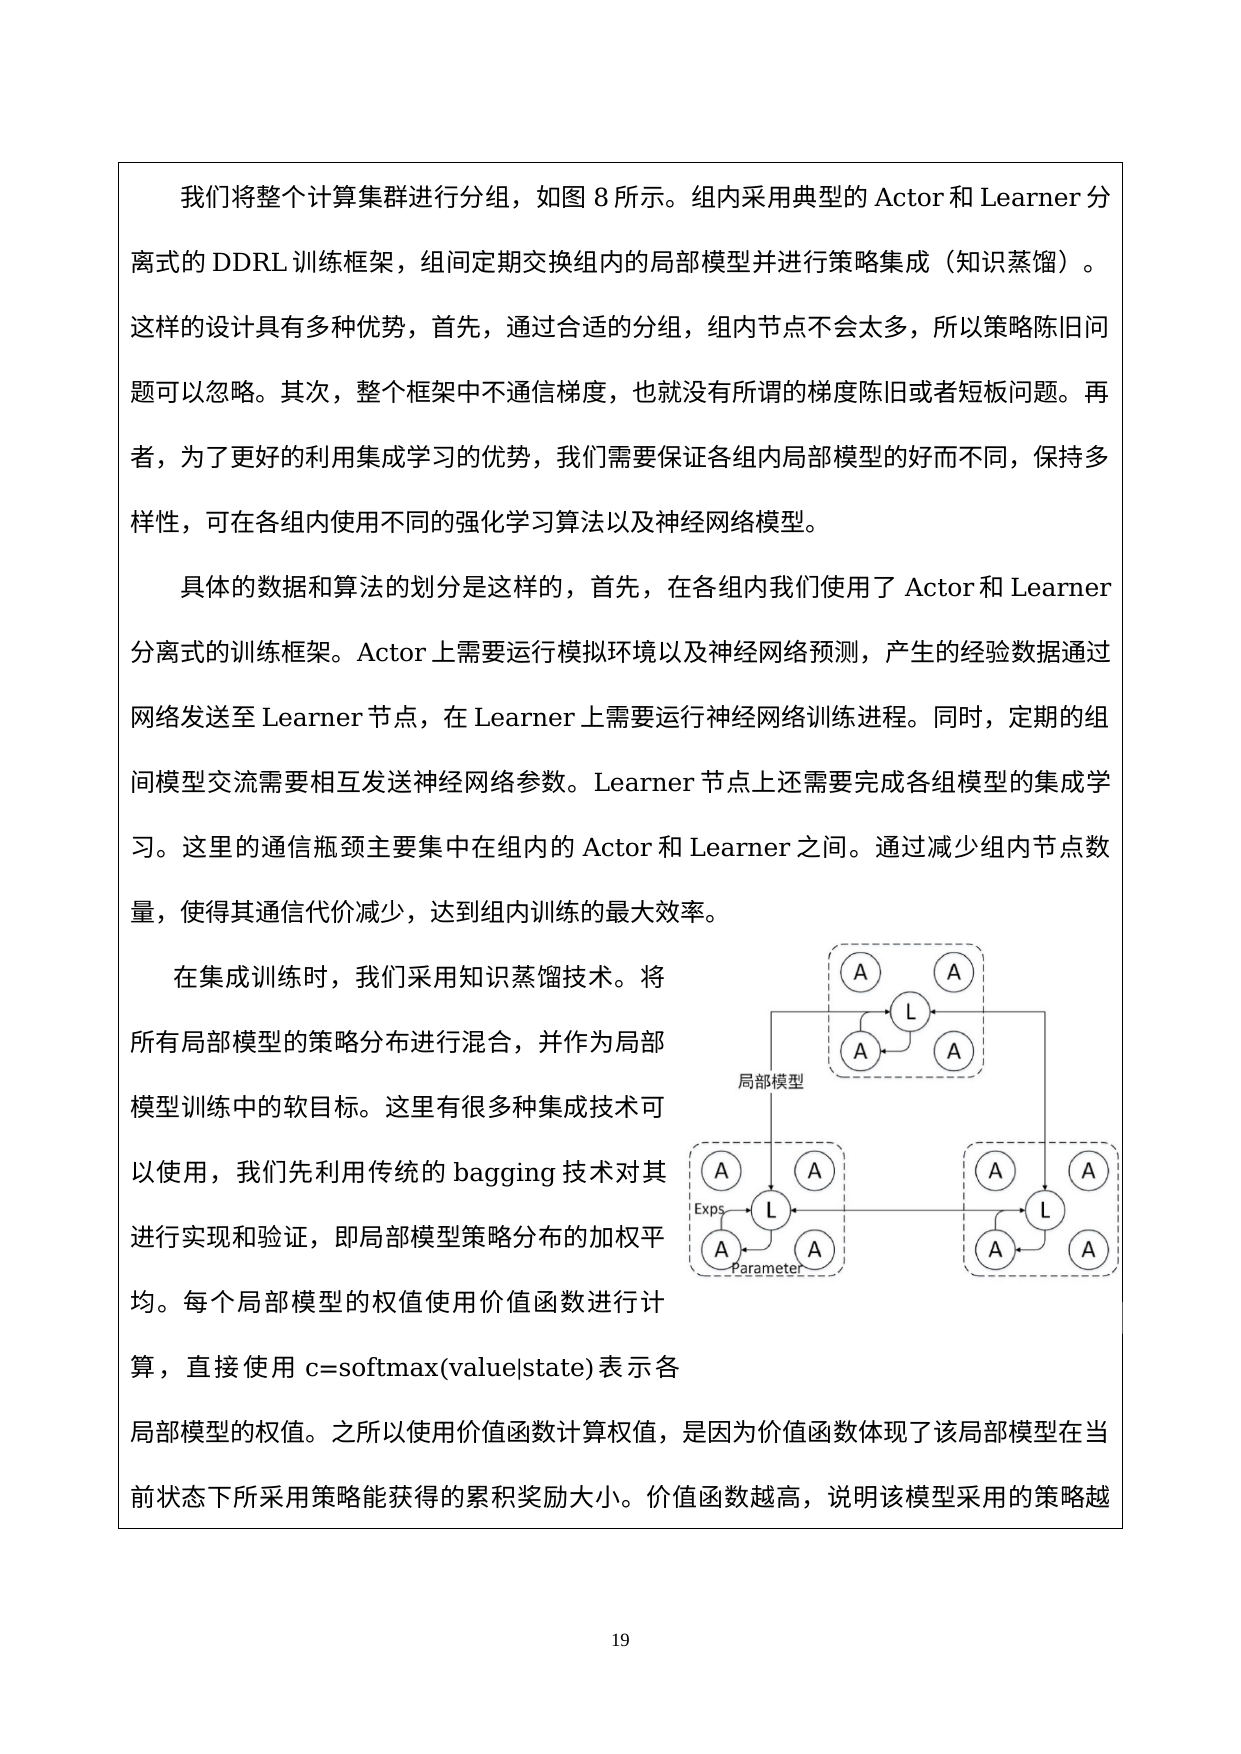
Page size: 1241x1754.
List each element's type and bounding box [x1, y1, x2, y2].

table_header [119, 163, 1122, 1528]
picture [686, 943, 1121, 1286]
